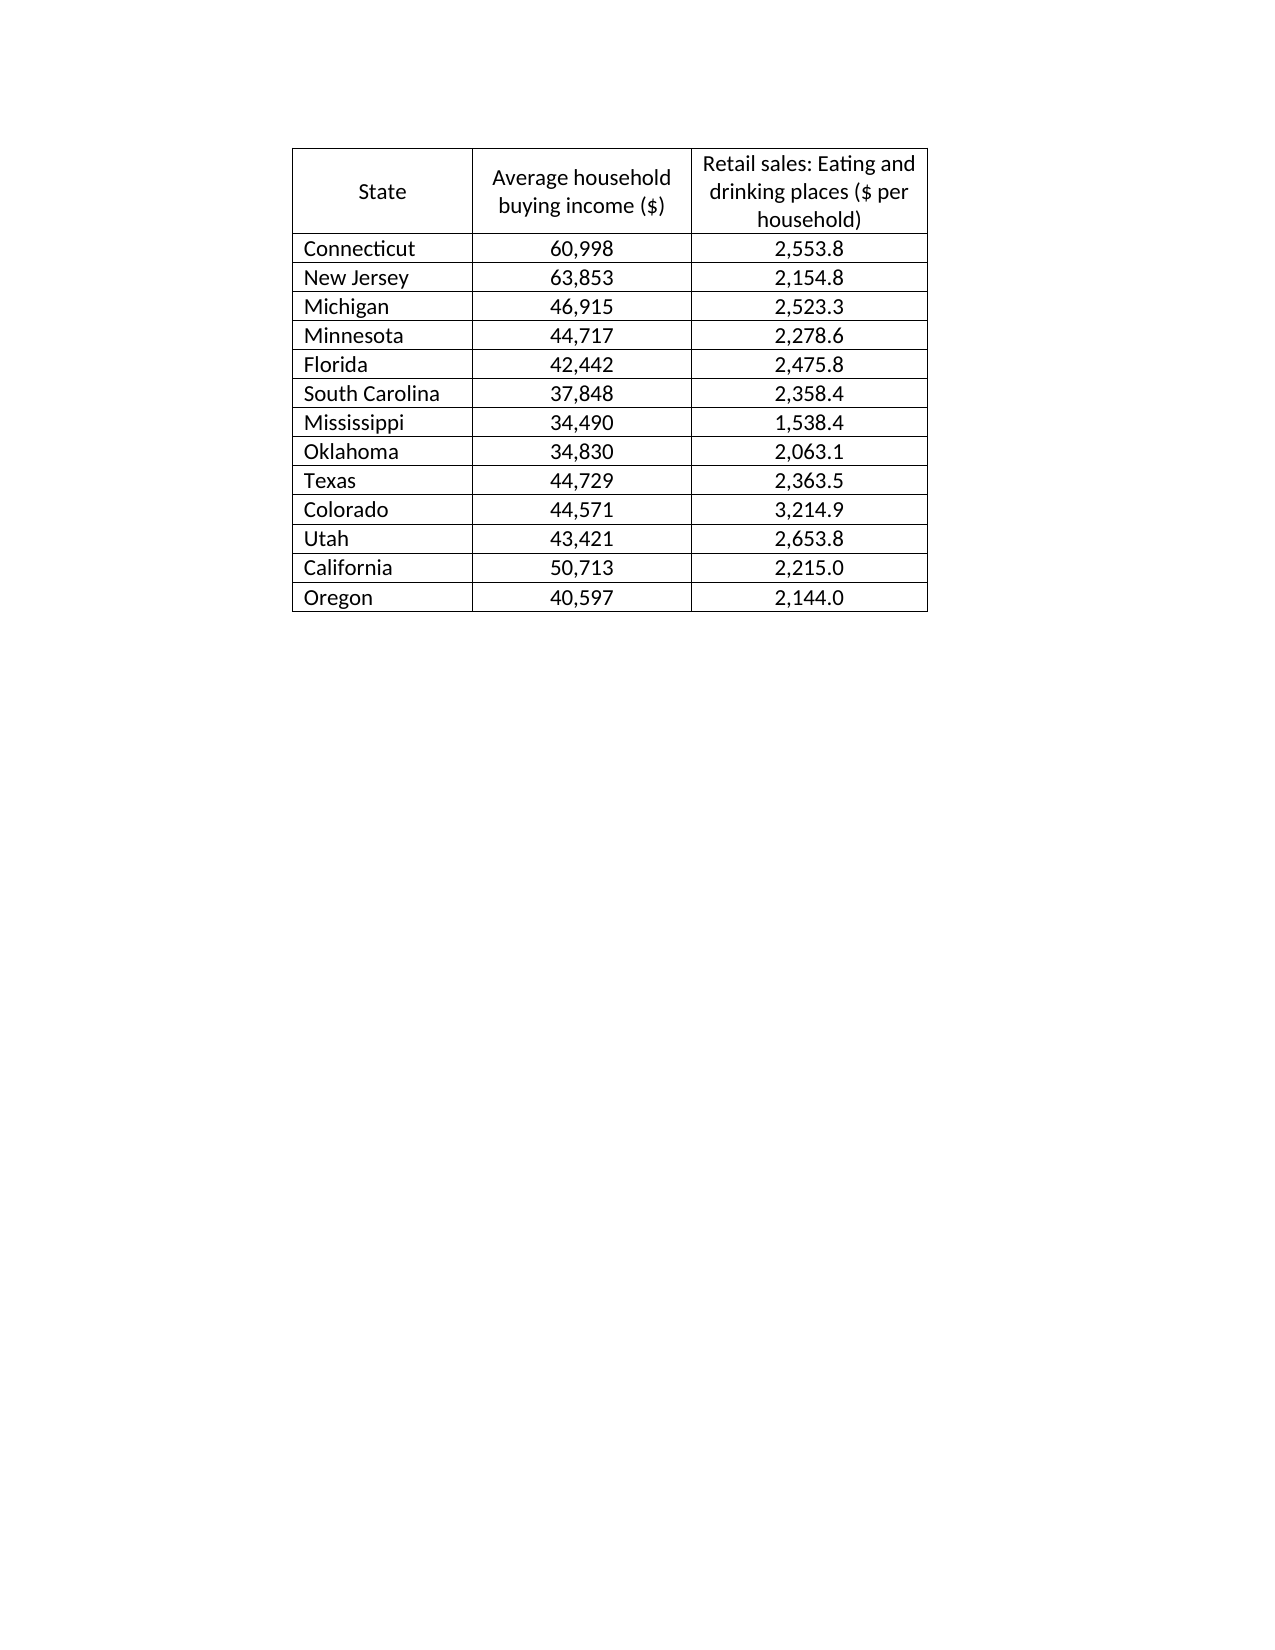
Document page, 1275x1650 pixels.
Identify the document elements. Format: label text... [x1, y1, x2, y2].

table_cell 42,442 [473, 350, 691, 378]
table_cell 37,848 [473, 379, 691, 407]
table_cell 1,538.4 [692, 408, 927, 436]
table_cell 2,358.4 [692, 379, 927, 407]
table_cell Michigan [293, 292, 472, 320]
table_cell 50,713 [473, 554, 691, 582]
table_cell 43,421 [473, 525, 691, 552]
table_header State [293, 149, 472, 233]
table_cell 60,998 [473, 234, 691, 262]
table_cell California [293, 554, 472, 582]
table_cell 2,523.3 [692, 292, 927, 320]
table_cell 63,853 [473, 263, 691, 291]
table_cell Utah [293, 525, 472, 552]
table_header Retail sales: Eating and drinking places ($ per household) [692, 149, 927, 233]
table_cell 2,475.8 [692, 350, 927, 378]
table_cell Minnesota [293, 321, 472, 349]
table_cell 44,717 [473, 321, 691, 349]
table_cell Mississippi [293, 408, 472, 436]
table_cell Oklahoma [293, 437, 472, 465]
table_cell 2,215.0 [692, 554, 927, 582]
table_cell 34,830 [473, 437, 691, 465]
table_cell 2,063.1 [692, 437, 927, 465]
table_cell 2,144.0 [692, 583, 927, 611]
table_header Average household buying income ($) [473, 149, 691, 233]
table_cell 2,154.8 [692, 263, 927, 291]
table_cell 2,278.6 [692, 321, 927, 349]
table_cell 2,363.5 [692, 466, 927, 494]
table_cell 34,490 [473, 408, 691, 436]
table_cell 2,653.8 [692, 525, 927, 552]
table_cell Florida [293, 350, 472, 378]
table_cell 3,214.9 [692, 495, 927, 523]
table_cell South Carolina [293, 379, 472, 407]
table_cell 46,915 [473, 292, 691, 320]
table_cell Texas [293, 466, 472, 494]
table_cell 44,571 [473, 495, 691, 523]
table_cell Colorado [293, 495, 472, 523]
table_cell Oregon [293, 583, 472, 611]
table_cell New Jersey [293, 263, 472, 291]
table_cell Connecticut [293, 234, 472, 262]
table_cell 2,553.8 [692, 234, 927, 262]
table_cell 40,597 [473, 583, 691, 611]
table_cell 44,729 [473, 466, 691, 494]
